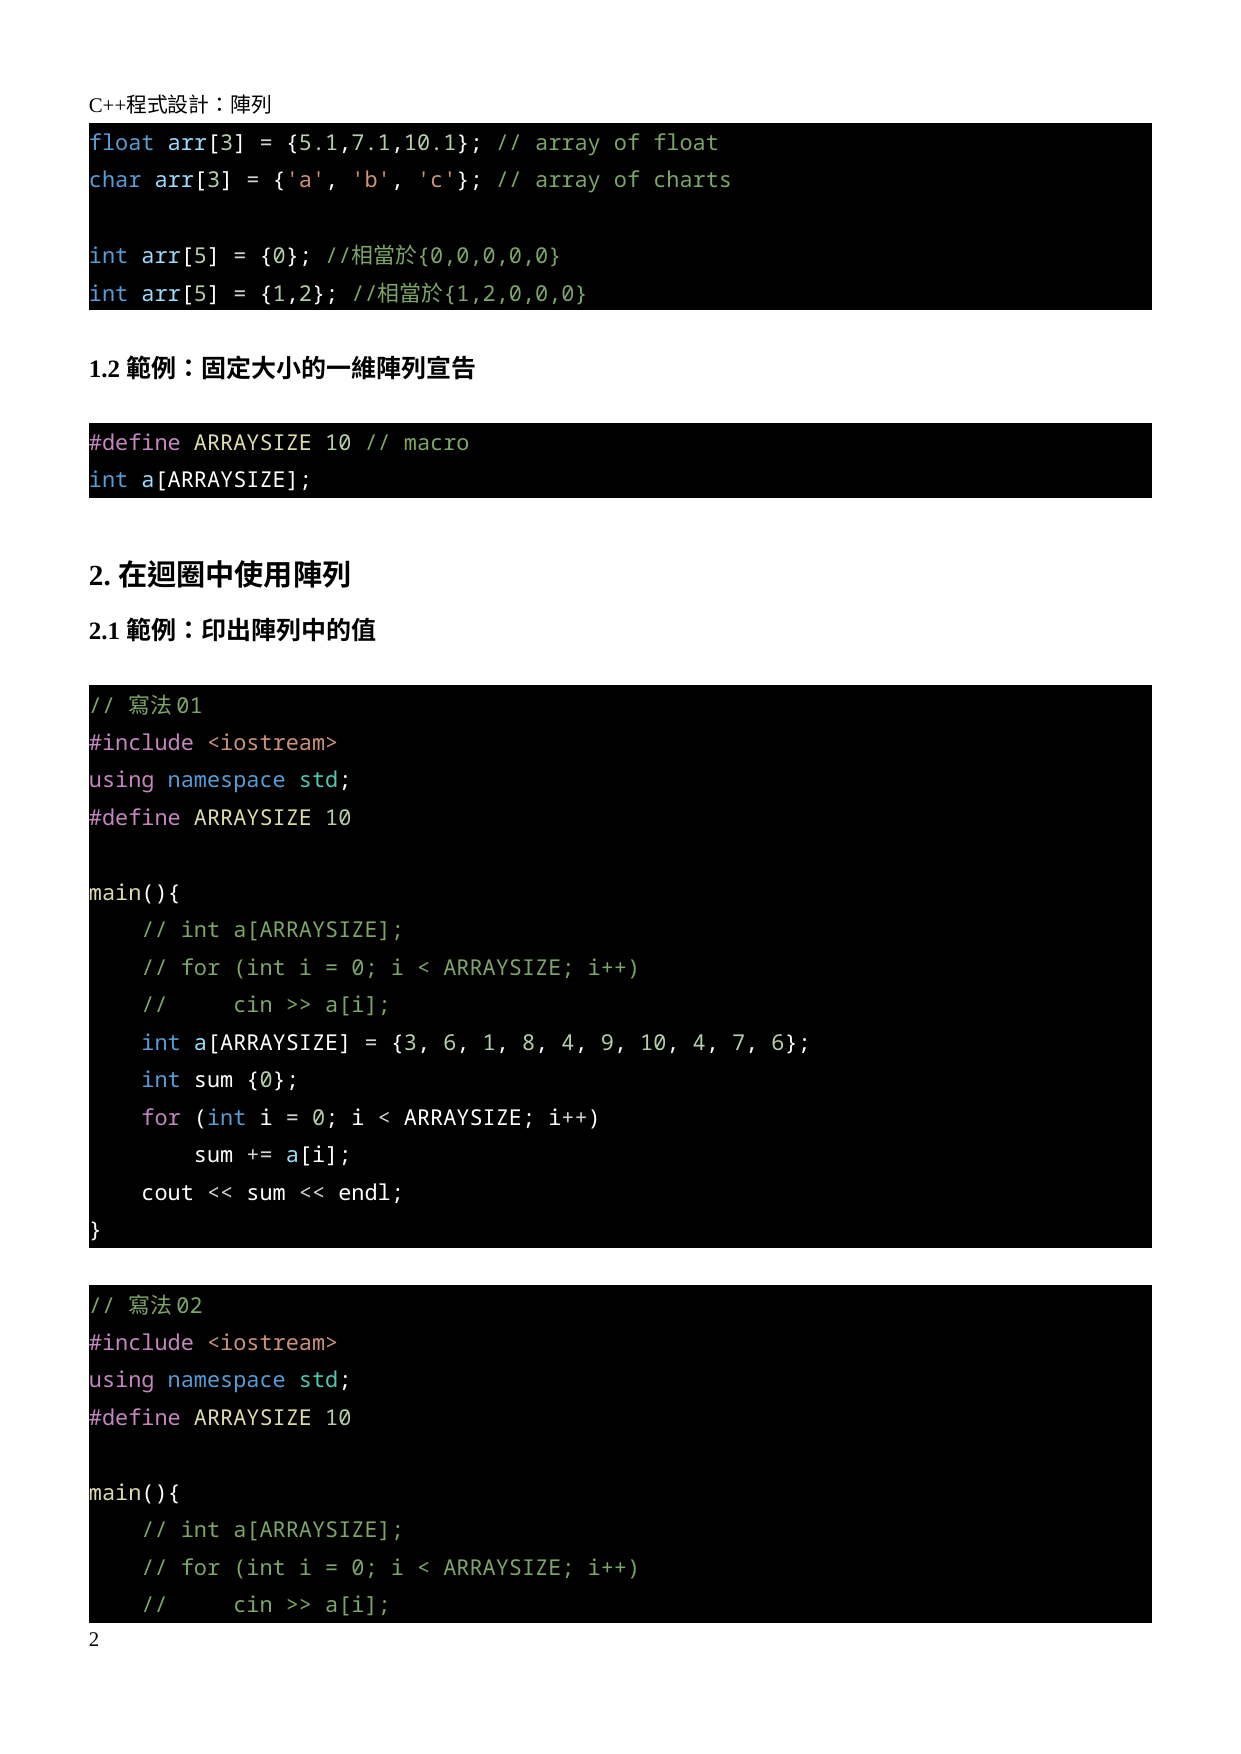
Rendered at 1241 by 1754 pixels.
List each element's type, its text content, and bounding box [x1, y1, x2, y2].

text // 寫法01 [89, 685, 1152, 723]
text #define ARRAYSIZE 10 // macro [89, 423, 1152, 460]
text // int a[ARRAYSIZE]; [89, 910, 1152, 948]
text #include <iostream> [89, 1323, 1152, 1360]
text using namespace std; [89, 760, 1152, 798]
text #include <iostream> [89, 723, 1152, 760]
text cout << sum << endl; [89, 1173, 1152, 1210]
text // for (int i = 0; i < ARRAYSIZE; i++) [89, 1548, 1152, 1585]
subtitle 範例：印出陣列中的值 [89, 610, 1152, 648]
text } [89, 1210, 1152, 1248]
text main(){ [89, 1473, 1152, 1510]
text int sum {0}; [89, 1060, 1152, 1098]
text #define ARRAYSIZE 10 [89, 798, 1152, 835]
text // int a[ARRAYSIZE]; [89, 1510, 1152, 1548]
text // 寫法02 [89, 1285, 1152, 1323]
subtitle 在迴圈中使用陣列 [89, 535, 1152, 610]
text int a[ARRAYSIZE] = {3, 6, 1, 8, 4, 9, 10, 4, 7, 6}; [89, 1023, 1152, 1060]
text #define ARRAYSIZE 10 [89, 1398, 1152, 1435]
text using namespace std; [89, 1360, 1152, 1398]
text // cin >> a[i]; [89, 1585, 1152, 1623]
text char arr[3] = {'a', 'b', 'c'}; // array of charts [89, 160, 1152, 198]
subtitle 範例：固定大小的一維陣列宣告 [89, 348, 1152, 385]
text // cin >> a[i]; [89, 985, 1152, 1023]
text sum += a[i]; [89, 1135, 1152, 1173]
text for (int i = 0; i < ARRAYSIZE; i++) [89, 1098, 1152, 1135]
text int arr[5] = {0}; //相當於{0,0,0,0,0} [89, 235, 1152, 273]
text // for (int i = 0; i < ARRAYSIZE; i++) [89, 948, 1152, 985]
text main(){ [89, 873, 1152, 910]
text int a[ARRAYSIZE]; [89, 460, 1152, 498]
text int arr[5] = {1,2}; //相當於{1,2,0,0,0} [89, 273, 1152, 310]
text float arr[3] = {5.1,7.1,10.1}; // array of float [89, 123, 1152, 160]
